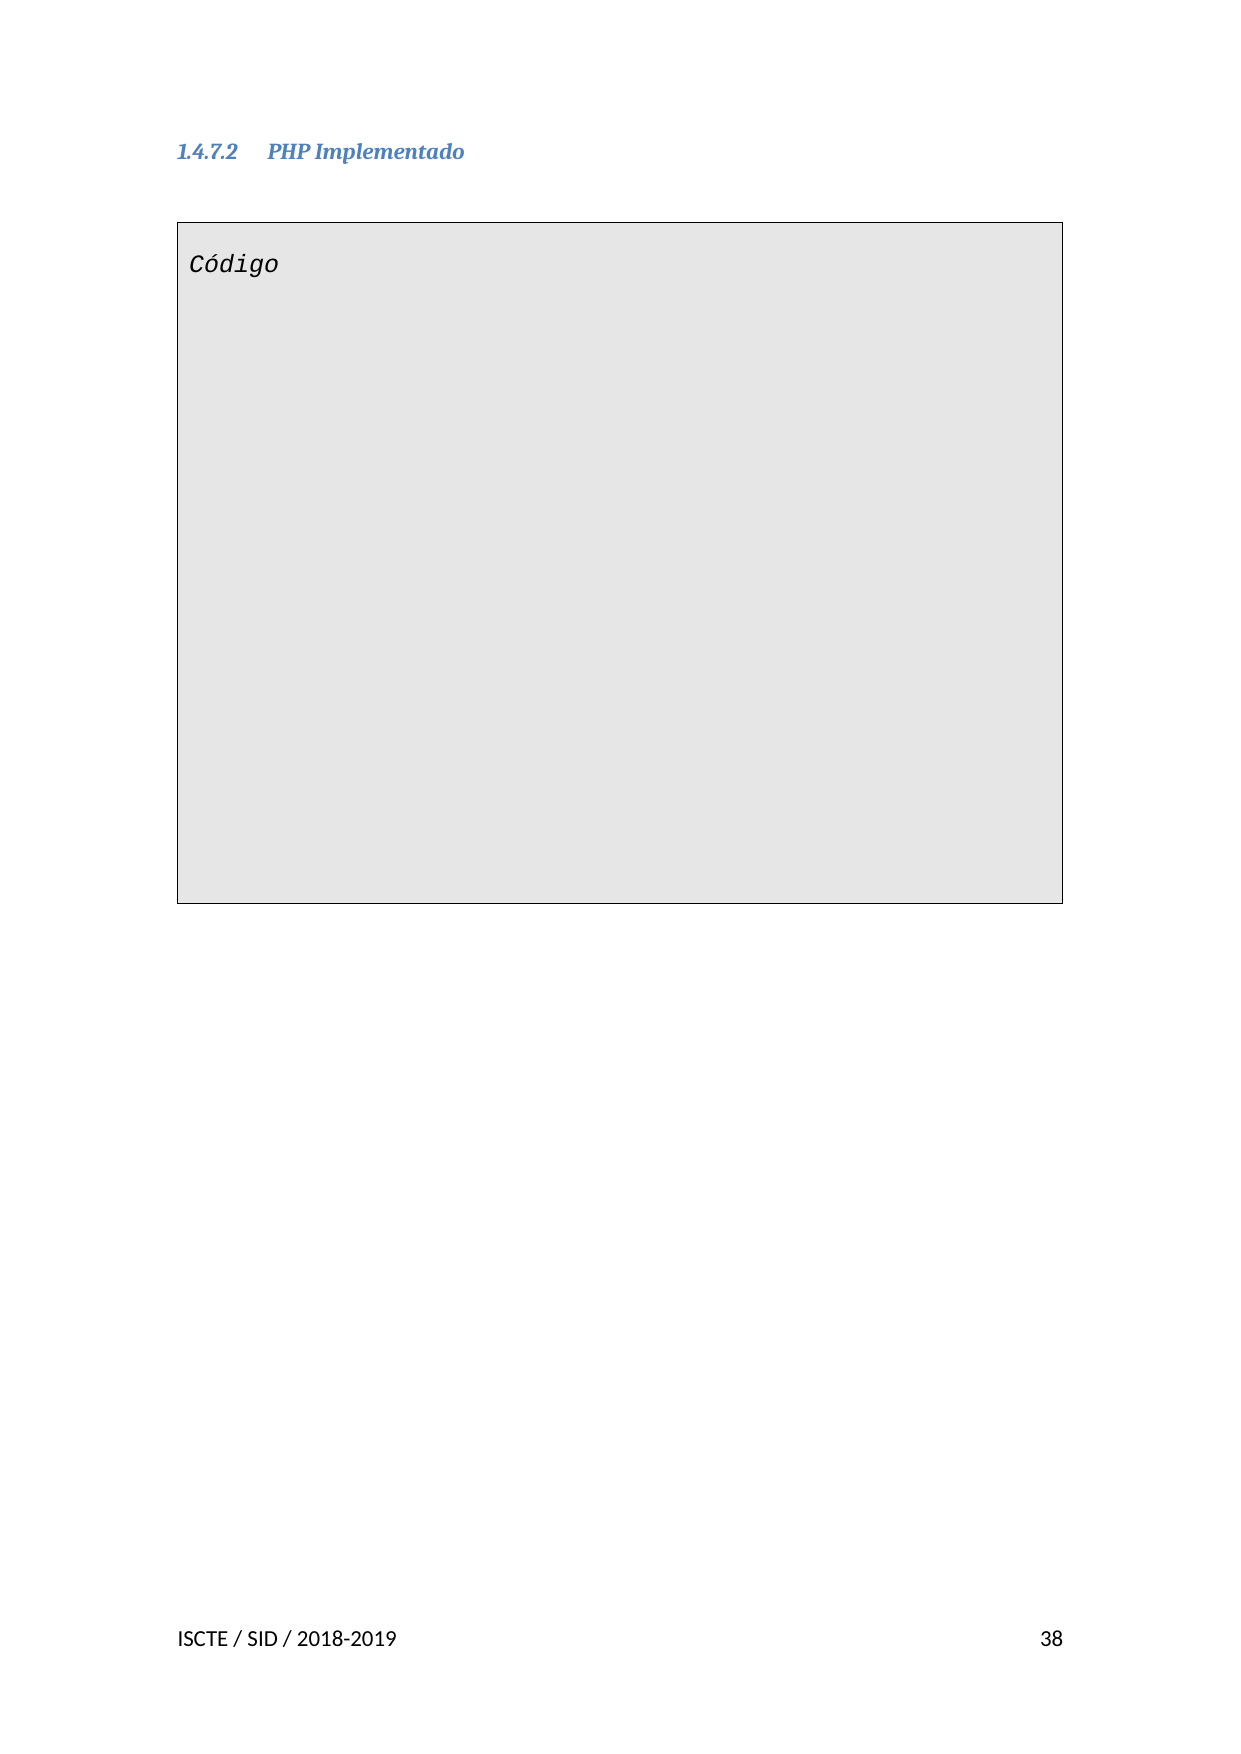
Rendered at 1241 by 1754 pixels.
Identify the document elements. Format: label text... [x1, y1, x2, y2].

table_header Código [178, 223, 1062, 903]
subtitle PHP Implementado [177, 139, 1063, 165]
